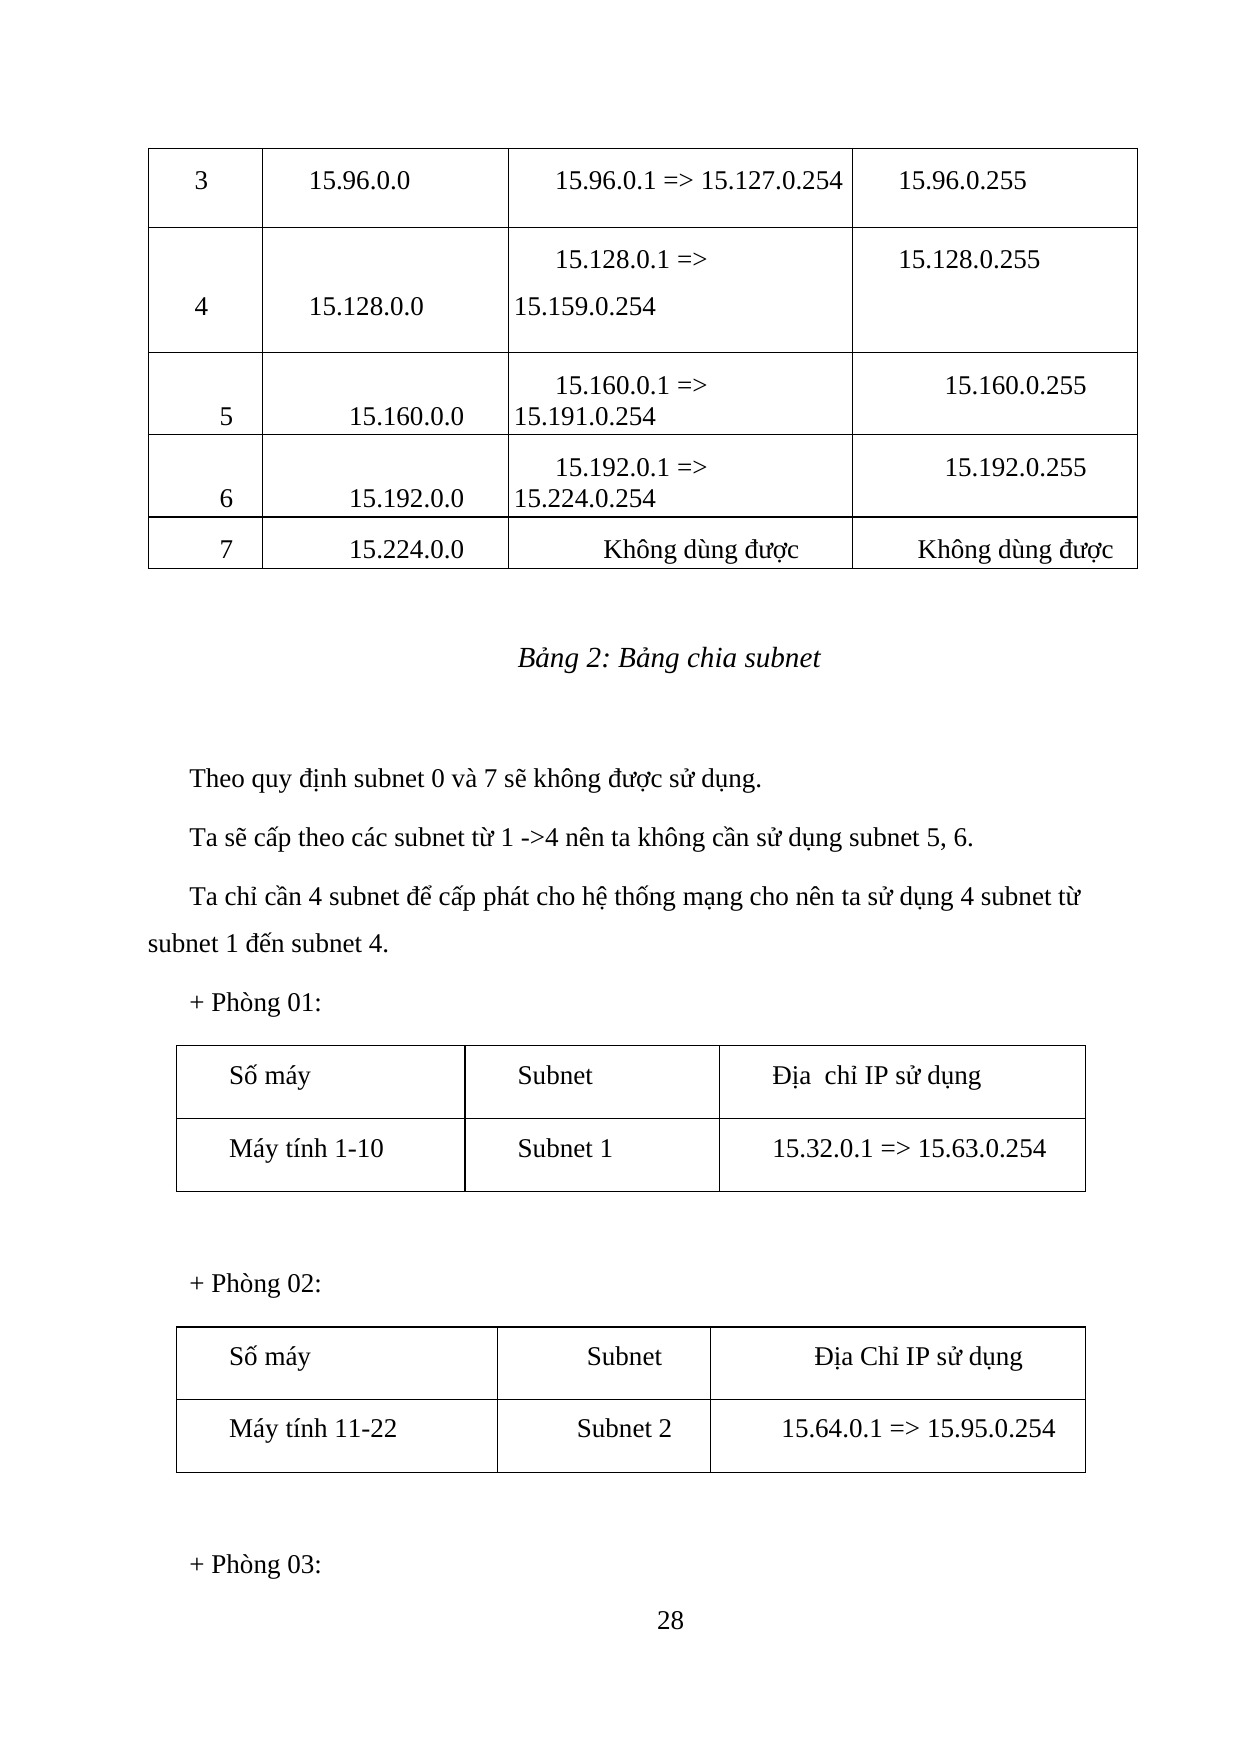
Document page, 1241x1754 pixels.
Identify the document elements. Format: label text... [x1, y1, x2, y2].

text + Phòng 01: [148, 986, 1152, 1017]
table_cell Subnet 1 [466, 1119, 719, 1191]
table_cell 5 [149, 353, 262, 434]
table_cell 15.128.0.1 => 15.159.0.254 [509, 228, 852, 352]
table_cell 4 [149, 228, 262, 352]
table_header Số máy [177, 1328, 497, 1399]
table_cell 15.64.0.1 => 15.95.0.254 [711, 1400, 1085, 1472]
table_cell 15.128.0.0 [263, 228, 508, 352]
table_cell 15.96.0.255 [853, 149, 1137, 227]
table_cell 15.224.0.0 [263, 518, 508, 567]
table_cell 15.160.0.1 => 15.191.0.254 [509, 353, 852, 434]
table_cell 15.96.0.0 [263, 149, 508, 227]
table_cell 15.128.0.255 [853, 228, 1137, 352]
table_cell Subnet 2 [498, 1400, 710, 1472]
table_cell 3 [149, 149, 262, 227]
table_header Địa chỉ IP sử dụng [720, 1046, 1085, 1118]
table_header Số máy [177, 1046, 464, 1118]
table_cell 15.32.0.1 => 15.63.0.254 [720, 1119, 1085, 1191]
text + Phòng 02: [148, 1267, 1152, 1298]
table_cell Máy tính 11-22 [177, 1400, 497, 1472]
table_cell 7 [149, 518, 262, 567]
table_cell Không dùng được [509, 518, 852, 567]
table_cell 15.192.0.1 => 15.224.0.254 [509, 435, 852, 516]
table_header Địa Chỉ IP sử dụng [711, 1328, 1085, 1399]
table_cell Không dùng được [853, 518, 1137, 567]
table_cell 15.160.0.0 [263, 353, 508, 434]
table_cell 6 [149, 435, 262, 516]
table_cell 15.96.0.1 => 15.127.0.254 [509, 149, 852, 227]
table_cell 15.160.0.255 [853, 353, 1137, 434]
table_header Subnet [498, 1328, 710, 1399]
table_header Subnet [466, 1046, 719, 1118]
text Theo quy định subnet 0 và 7 sẽ không được sử dụng. [148, 762, 1152, 793]
text Ta chỉ cần 4 subnet để cấp phát cho hệ thống mạng cho nên ta sử dụng 4 subnet từ subnet 1 đến subnet 4. [148, 880, 1152, 958]
text Ta sẽ cấp theo các subnet từ 1 ->4 nên ta không cần sử dụng subnet 5, 6. [148, 821, 1152, 852]
table_cell 15.192.0.0 [263, 435, 508, 516]
table_cell Máy tính 1-10 [177, 1119, 464, 1191]
text + Phòng 03: [148, 1548, 1152, 1579]
table_cell 15.192.0.255 [853, 435, 1137, 516]
